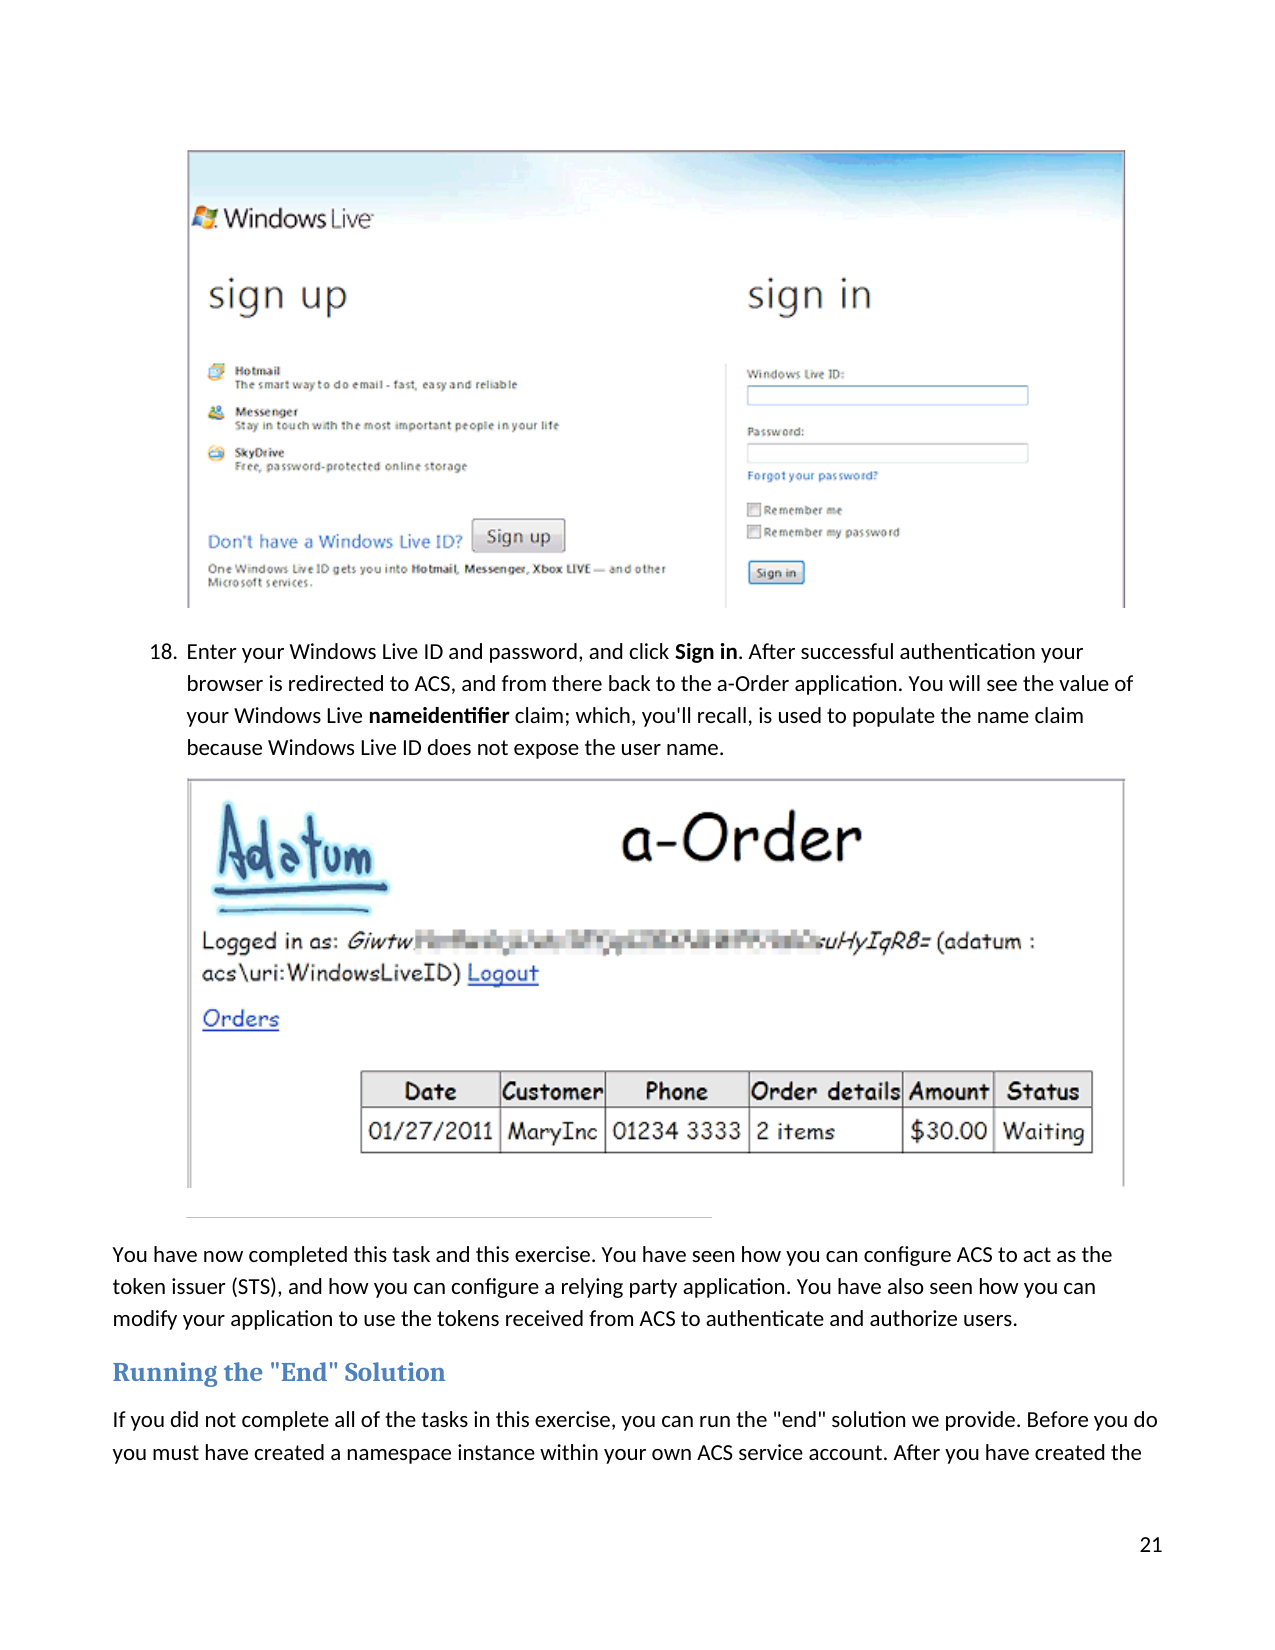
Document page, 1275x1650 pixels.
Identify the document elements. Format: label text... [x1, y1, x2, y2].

subtitle Running the "End" Solution [112, 1357, 1162, 1388]
list Enter your Windows Live ID and password, and click Sign in. After successful authentication your browser is redirected to ACS, and from there back to the a-Order application. You will see the value of your Windows Live nameidentifier claim; which, you'll recall, is used to populate the name claim because Windows Live ID does not expose the user name. [149, 637, 1162, 761]
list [112, 1406, 1162, 1466]
picture [187, 150, 1126, 608]
list You have now completed this task and this exercise. You have seen how you can configure ACS to act as the token issuer (STS), and how you can configure a relying party application. You have also seen how you can modify your application to use the tokens received from ACS to authenticate and authorize users. [112, 1240, 1162, 1332]
picture [187, 778, 1126, 1188]
